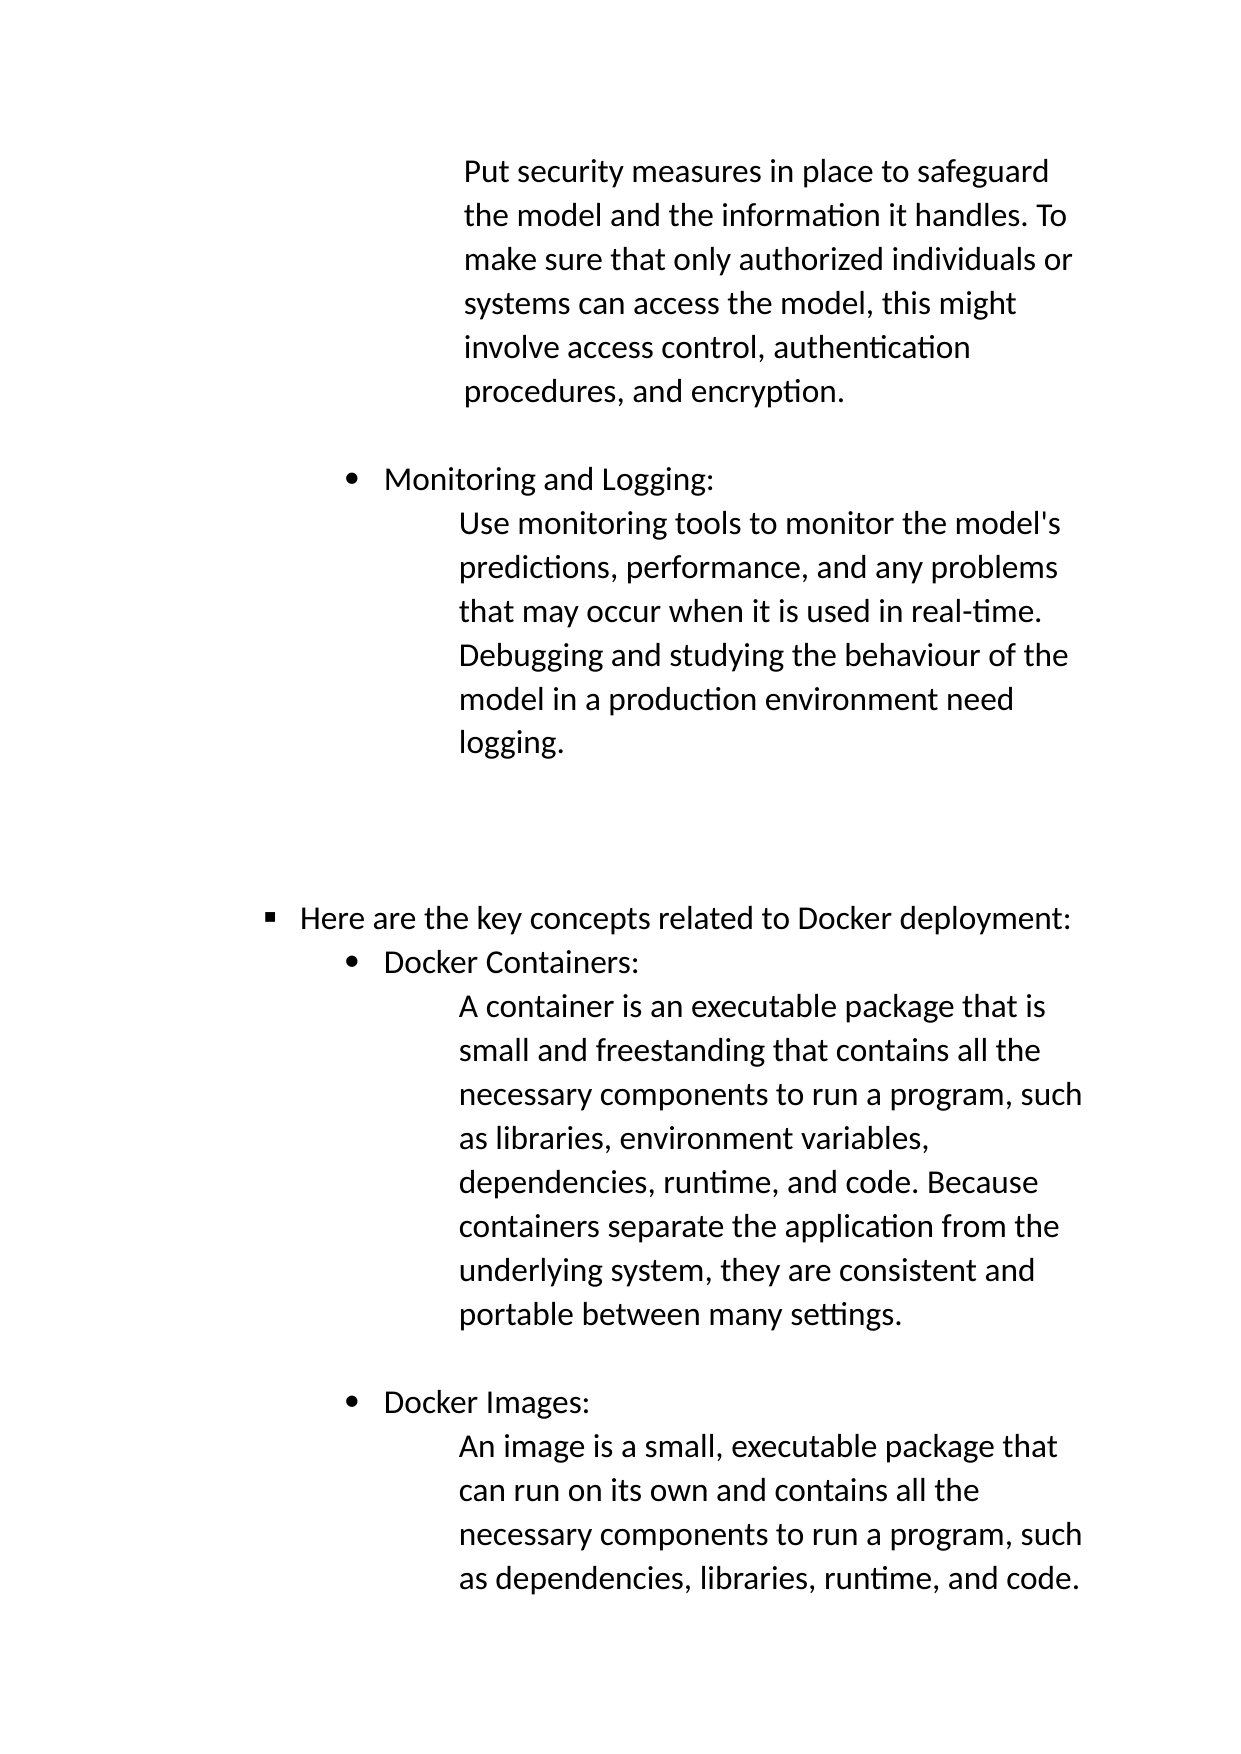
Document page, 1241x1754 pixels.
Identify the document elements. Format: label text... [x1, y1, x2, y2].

list Docker Containers: [346, 941, 1090, 982]
list Docker Images: [346, 1381, 1090, 1422]
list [459, 1425, 1090, 1597]
list Put security measures in place to safeguard the model and the information it handles. To make sure that only authorized individuals or systems can access the model, this might involve access control, authentication procedures, and encryption. [464, 150, 1090, 411]
list A container is an executable package that is small and freestanding that contains all the necessary components to run a program, such as libraries, environment variables, dependencies, runtime, and code. Because containers separate the application from the underlying system, they are consistent and portable between many settings. [459, 985, 1090, 1334]
list Use monitoring tools to monitor the model's predictions, performance, and any problems that may occur when it is used in real-time. Debugging and studying the behaviour of the model in a production environment need logging. [459, 502, 1090, 762]
list Here are the key concepts related to Docker deployment: [262, 897, 1090, 938]
list Monitoring and Logging: [346, 458, 1090, 498]
